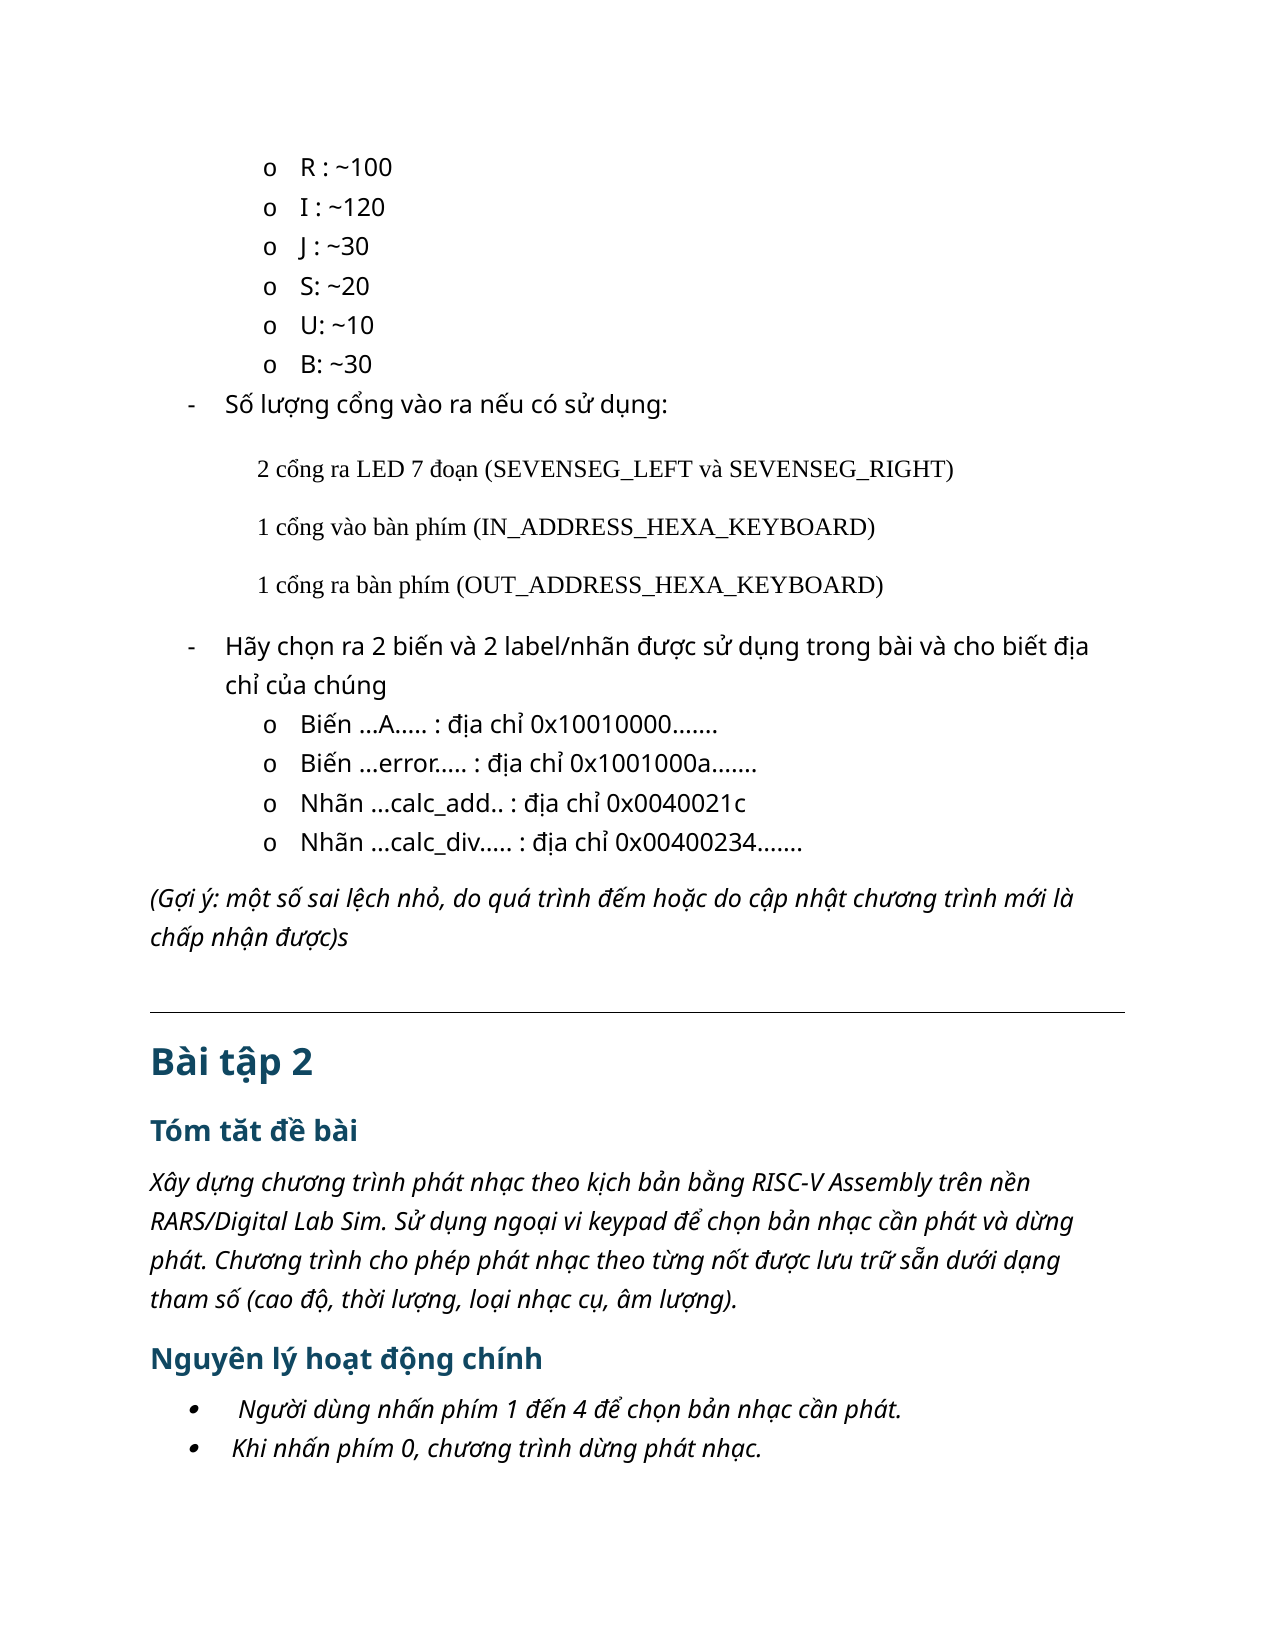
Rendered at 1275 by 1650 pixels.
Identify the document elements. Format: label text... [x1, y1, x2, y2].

text Xây dựng chương trình phát nhạc theo kịch bản bằng RISC-V Assembly trên nền RARS/Digital Lab Sim. Sử dụng ngoại vi keypad để chọn bản nhạc cần phát và dừng phát. Chương trình cho phép phát nhạc theo từng nốt được lưu trữ sẵn dưới dạng tham số (cao độ, thời lượng, loại nhạc cụ, âm lượng). [150, 1164, 1125, 1316]
subtitle Nguyên lý hoạt động chính [150, 1338, 1125, 1378]
list Biến …error….. : địa chỉ 0x1001000a……. [262, 746, 1125, 780]
text  1 cổng vào bàn phím (IN_ADDRESS_HEXA_KEYBOARD) [225, 512, 1125, 541]
subtitle Bài tập 2 [150, 1035, 1125, 1086]
list Nhãn …calc_add.. : địa chỉ 0x0040021c [262, 785, 1125, 820]
list J : ~30 [262, 229, 1125, 263]
list B: ~30 [262, 347, 1125, 381]
list I : ~120 [262, 189, 1125, 224]
subtitle Tóm tăt đề bài [150, 1111, 1125, 1150]
text (Gợi ý: một số sai lệch nhỏ, do quá trình đếm hoặc do cập nhật chương trình mới là chấp nhận được)s [150, 881, 1125, 954]
list Hãy chọn ra 2 biến và 2 label/nhãn được sử dụng trong bài và cho biết địa chỉ của chúng [187, 628, 1125, 702]
list R : ~100 [262, 150, 1125, 184]
list Khi nhấn phím 0, chương trình dừng phát nhạc. [187, 1431, 1125, 1465]
text  1 cổng ra bàn phím (OUT_ADDRESS_HEXA_KEYBOARD) [225, 570, 1125, 599]
list U: ~10 [262, 307, 1125, 342]
text  2 cổng ra LED 7 đoạn (SEVENSEG_LEFT và SEVENSEG_RIGHT) [187, 454, 1125, 483]
list S: ~20 [262, 268, 1125, 302]
list Người dùng nhấn phím 1 đến 4 để chọn bản nhạc cần phát. [187, 1392, 1125, 1426]
list Số lượng cổng vào ra nếu có sử dụng: [187, 386, 1125, 420]
list Biến …A….. : địa chỉ 0x10010000……. [262, 707, 1125, 741]
list Nhãn …calc_div….. : địa chỉ 0x00400234……. [262, 825, 1125, 859]
